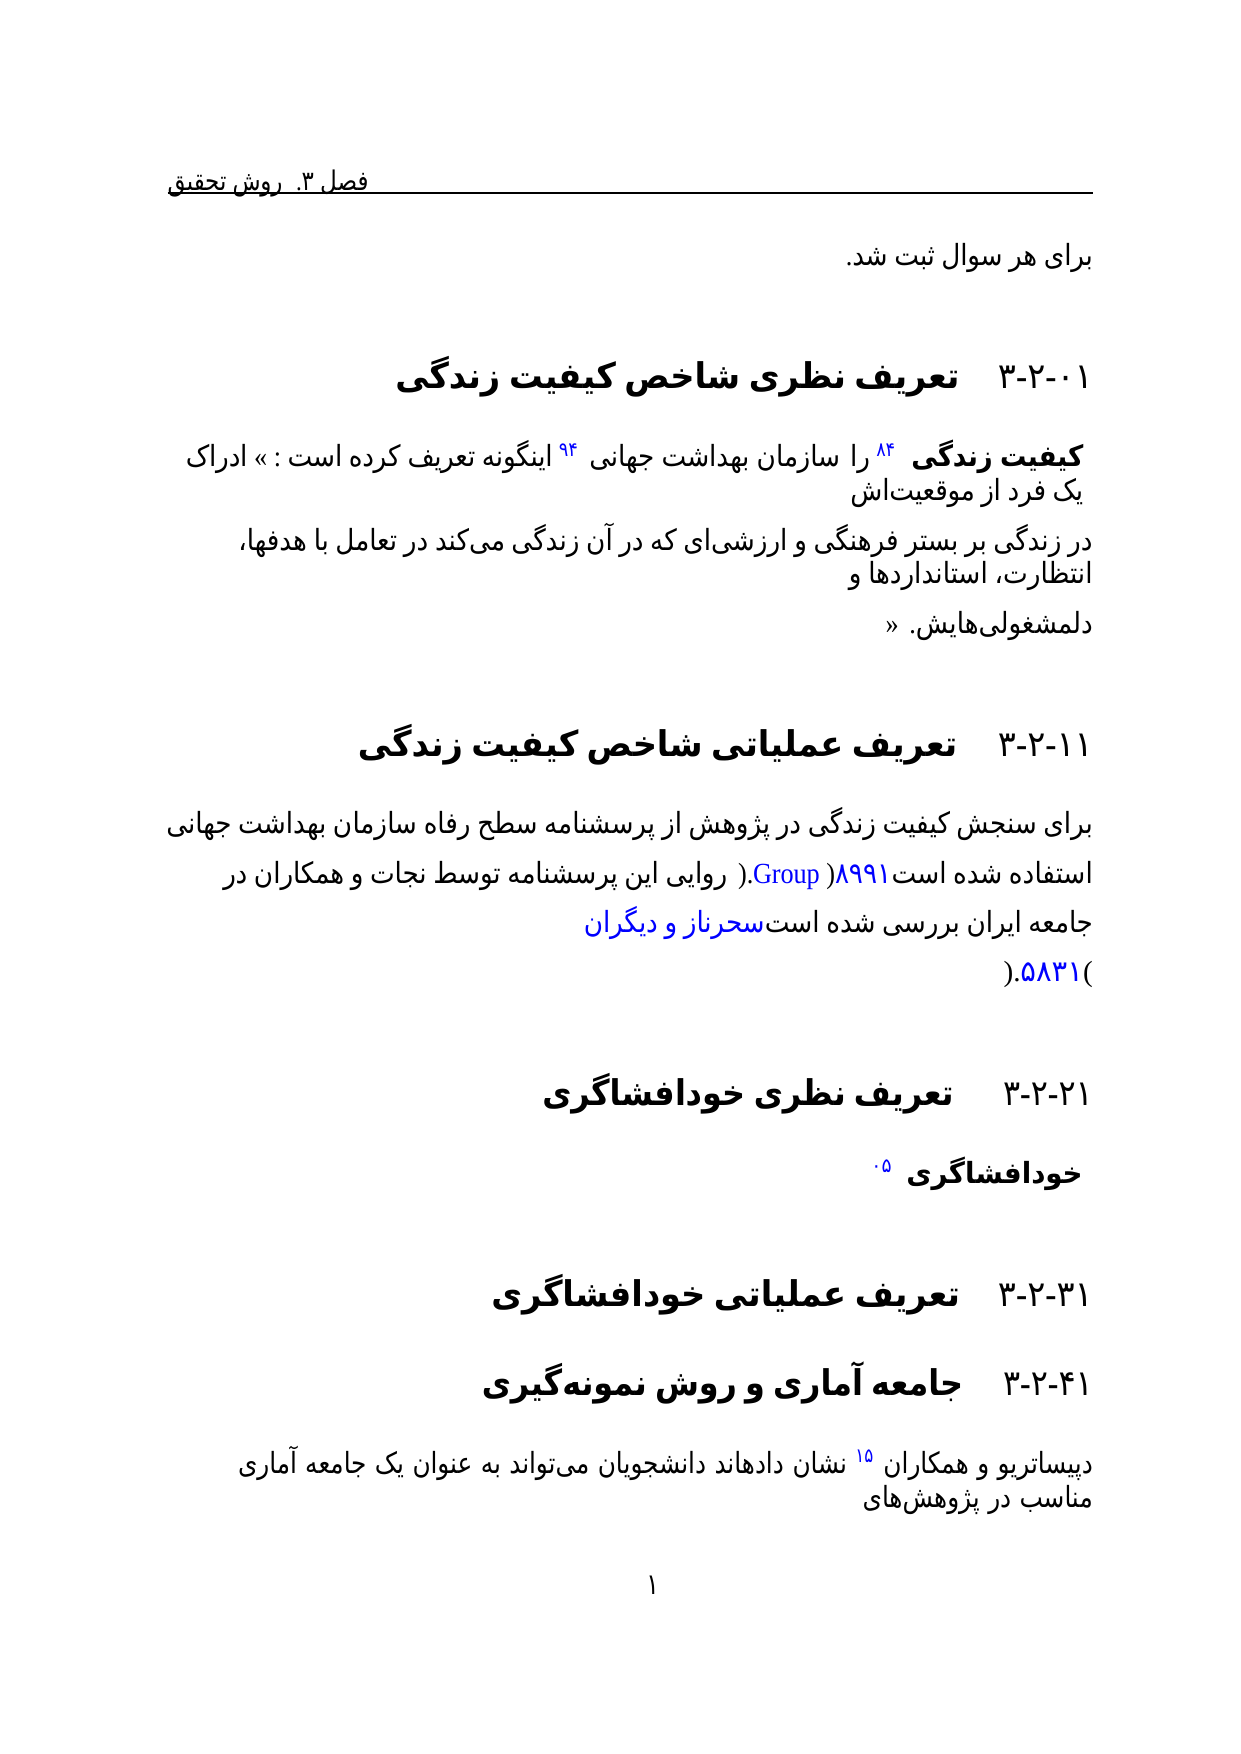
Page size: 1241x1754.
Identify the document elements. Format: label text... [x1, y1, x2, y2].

text ﻓﺼﻞ ۳. روش ﺗﺤﻘﯿﻖ [162, 165, 1093, 196]
text ﺧﻮداﻓﺸﺎﮔﺮی ۰۵ [162, 1154, 1083, 1189]
text ﮐﯿﻔﯿﺖ زﻧﺪﮔﯽ ۸۴ را ﺳﺎزﻣﺎن ﺑﻬﺪاﺷﺖ ﺟﻬﺎﻧﯽ ۹۴ اﯾﻨﮕﻮﻧﻪ ﺗﻌﺮﯾﻒ ﮐﺮده اﺳﺖ : » ادراک ﯾﮏ ﻓﺮد از ﻣﻮﻗﻌﯿﺖاش [162, 438, 1083, 506]
text در زﻧﺪﮔﯽ ﺑﺮ ﺑﺴﺘﺮ ﻓﺮﻫﻨﮕﯽ و ارزﺷﯽای ﮐﻪ در آن زﻧﺪﮔﯽ ﻣﯽﮐﻨﺪ در ﺗﻌﺎﻣﻞ ﺑﺎ ﻫﺪﻓﻬﺎ، اﻧﺘﻈﺎرت، اﺳﺘﺎﻧﺪاردﻫﺎ و [162, 523, 1092, 590]
text ﺑﺮای ﻫﺮ ﺳﻮال ﺛﺒﺖ ﺷﺪ. [162, 238, 1093, 272]
text ۳-۲-۴۱ ﺟﺎﻣﻌﻪ آﻣﺎری و روش ﻧﻤﻮﻧﻪﮔﯿﺮی [162, 1362, 1093, 1403]
subtitle ۳-۲-۳۱ ﺗﻌﺮﯾﻒ ﻋﻤﻠﯿﺎﺗﯽ ﺧﻮداﻓﺸﺎﮔﺮی [162, 1274, 1093, 1314]
text دﻟﻤﺸﻐﻮﻟﯽﻫﺎﯾﺶ. « [162, 606, 1093, 640]
text )۵۸۳۱.( [162, 955, 1093, 988]
text ﺑﺮای ﺳﻨﺠﺶ ﮐﯿﻔﯿﺖ زﻧﺪﮔﯽ در ﭘﮋوﻫﺶ از ﭘﺮﺳﺸﻨﺎﻣﻪ ﺳﻄﺢ رﻓﺎه ﺳﺎزﻣﺎن ﺑﻬﺪاﺷﺖ ﺟﻬﺎﻧﯽ اﺳﺘﻔﺎده ﺷﺪه اﺳﺖGroup )۸۹۹۱.( رواﯾﯽ اﯾﻦ ﭘﺮﺳﺸﻨﺎﻣﻪ ﺗﻮﺳﻂ ﻧﺠﺎت و ﻫﻤﮑﺎران در ﺟﺎﻣﻌﻪ اﯾﺮان ﺑﺮرﺳﯽ ﺷﺪه اﺳﺖﺳﺤﺮﻧﺎز و دﯾﮕﺮان [162, 806, 1093, 939]
subtitle ۳-۲-۲۱ ﺗﻌﺮﯾﻒ ﻧﻈﺮی ﺧﻮداﻓﺸﺎﮔﺮی [162, 1072, 1093, 1113]
subtitle ۳-۲-۱۱ ﺗﻌﺮﯾﻒ ﻋﻤﻠﯿﺎﺗﯽ ﺷﺎﺧﺺ ﮐﯿﻔﯿﺖ زﻧﺪﮔﯽ [162, 724, 1093, 764]
subtitle ۳-۲-۰۱ ﺗﻌﺮﯾﻒ ﻧﻈﺮی ﺷﺎﺧﺺ ﮐﯿﻔﯿﺖ زﻧﺪﮔﯽ [162, 356, 1093, 396]
text دﭘﯿﺴﺎﺗﺮﯾﻮ و ﻫﻤﮑﺎران ۱۵ ﻧﺸﺎن دادهاﻧﺪ داﻧﺸﺠﻮﯾﺎن ﻣﯽﺗﻮاﻧﺪ ﺑﻪ ﻋﻨﻮان ﯾﮏ ﺟﺎﻣﻌﻪ آﻣﺎری ﻣﻨﺎﺳﺐ در ﭘﮋوﻫﺶﻫﺎی [162, 1444, 1093, 1513]
